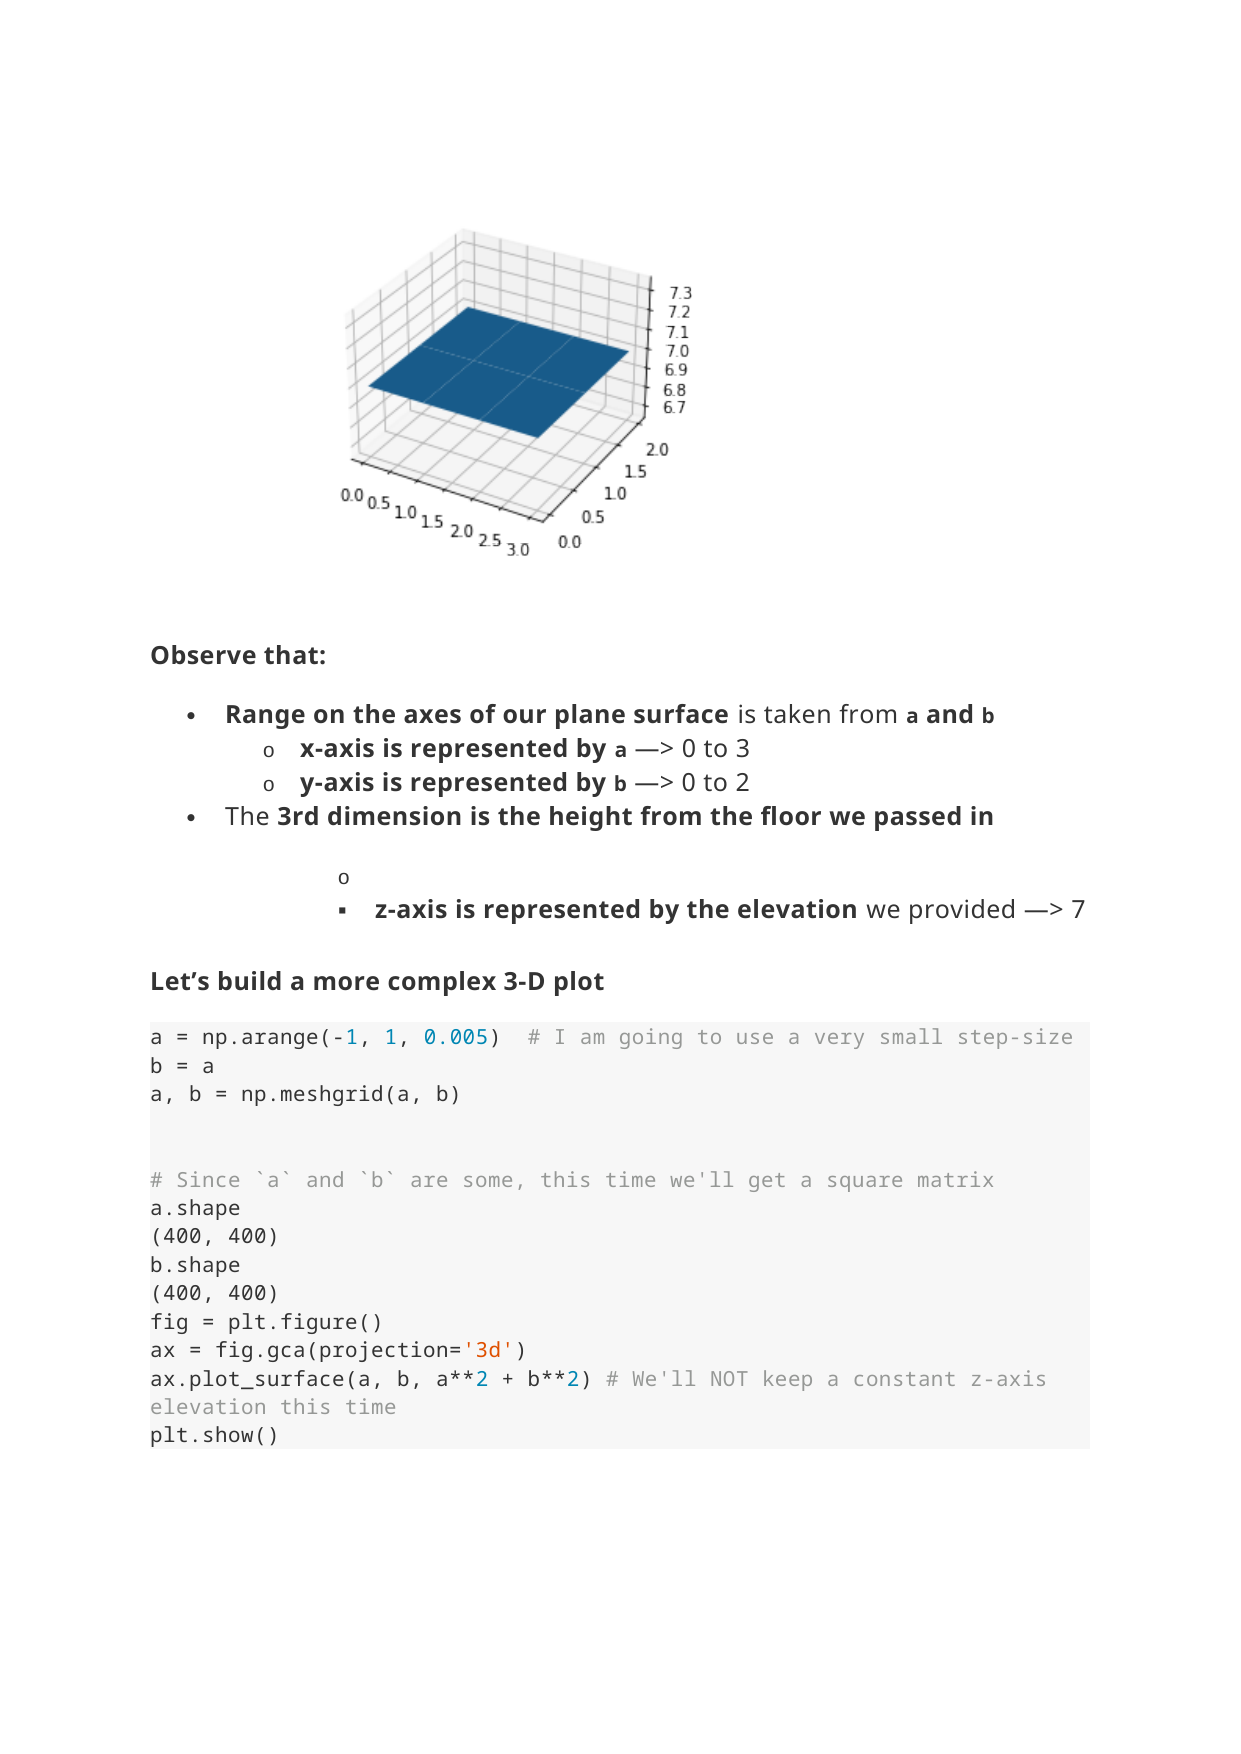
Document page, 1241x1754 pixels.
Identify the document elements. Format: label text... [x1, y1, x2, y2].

picture [150, 150, 826, 600]
text plt.show() [150, 1421, 1090, 1449]
list Range on the axes of our plane surface is taken from a and b [187, 697, 1090, 731]
list The 3rd dimension is the height from the floor we passed in [187, 799, 1090, 833]
text b.shape [150, 1250, 1090, 1278]
text a = np.arange(-1, 1, 0.005) # I am going to use a very small step-size [150, 1022, 1090, 1051]
text ax = fig.gca(projection='3d') [150, 1335, 1090, 1364]
text Observe that: [150, 637, 1090, 672]
list x-axis is represented by a —> 0 to 3 [262, 731, 1090, 765]
text # Since `a` and `b` are some, this time we'll get a square matrix [150, 1165, 1090, 1193]
list z-axis is represented by the elevation we provided —> 7 [337, 892, 1090, 926]
list y-axis is represented by b —> 0 to 2 [262, 765, 1090, 799]
text b = a [150, 1051, 1090, 1079]
text a, b = np.meshgrid(a, b) [150, 1079, 1090, 1108]
text fig = plt.figure() [150, 1307, 1090, 1335]
text (400, 400) [150, 1278, 1090, 1307]
text (400, 400) [150, 1222, 1090, 1250]
text ax.plot_surface(a, b, a**2 + b**2) # We'll NOT keep a constant z-axis elevation this time [150, 1364, 1090, 1421]
text Let’s build a more complex 3-D plot [150, 963, 1090, 997]
text a.shape [150, 1193, 1090, 1222]
